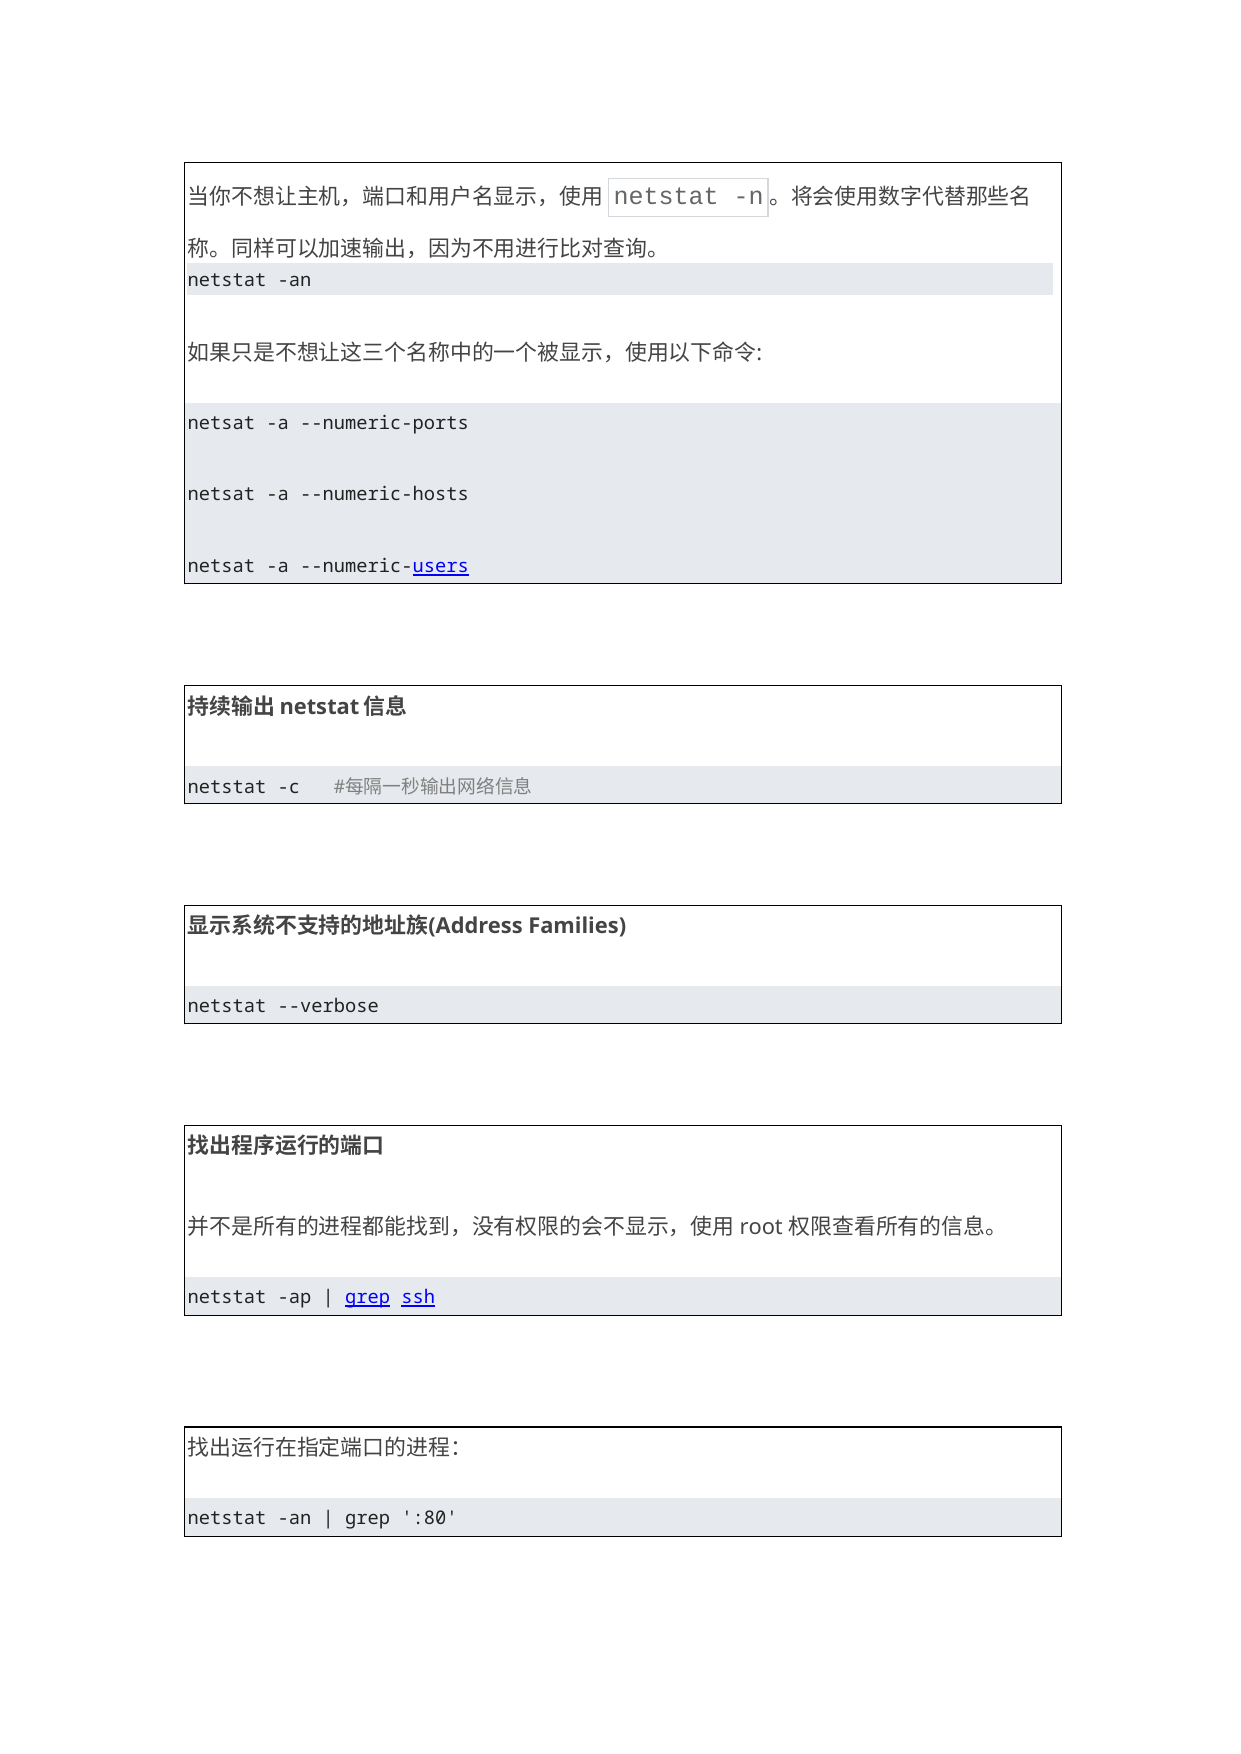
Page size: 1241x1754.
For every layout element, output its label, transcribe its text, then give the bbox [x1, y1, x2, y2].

subtitle 找出程序运行的端口 [185, 1126, 1061, 1161]
subtitle 显示系统不支持的地址族(Address Families) [185, 906, 1061, 941]
text netstat --verbose [185, 986, 1061, 1023]
text 如果只是不想让这三个名称中的一个被显示，使用以下命令: [185, 331, 1061, 367]
text netstat -c #每隔一秒输出网络信息 [185, 766, 1061, 803]
text netsat -a --numeric-hosts [185, 474, 1061, 510]
text netsat -a --numeric-users [185, 546, 1061, 583]
text 并不是所有的进程都能找到，没有权限的会不显示，使用 root 权限查看所有的信息。 [185, 1205, 1061, 1241]
text 当你不想让主机，端口和用户名显示，使用netstat -n。将会使用数字代替那些名称。同样可以加速输出，因为不用进行比对查询。 [185, 163, 1061, 263]
text netsat -a --numeric-ports [185, 403, 1061, 438]
subtitle 持续输出netstat信息 [185, 686, 1061, 721]
text netstat -ap | grep ssh [185, 1277, 1061, 1315]
text netstat -an [187, 263, 1053, 295]
text 找出运行在指定端口的进程： [185, 1428, 1061, 1462]
text netstat -an | grep ':80' [185, 1498, 1061, 1536]
